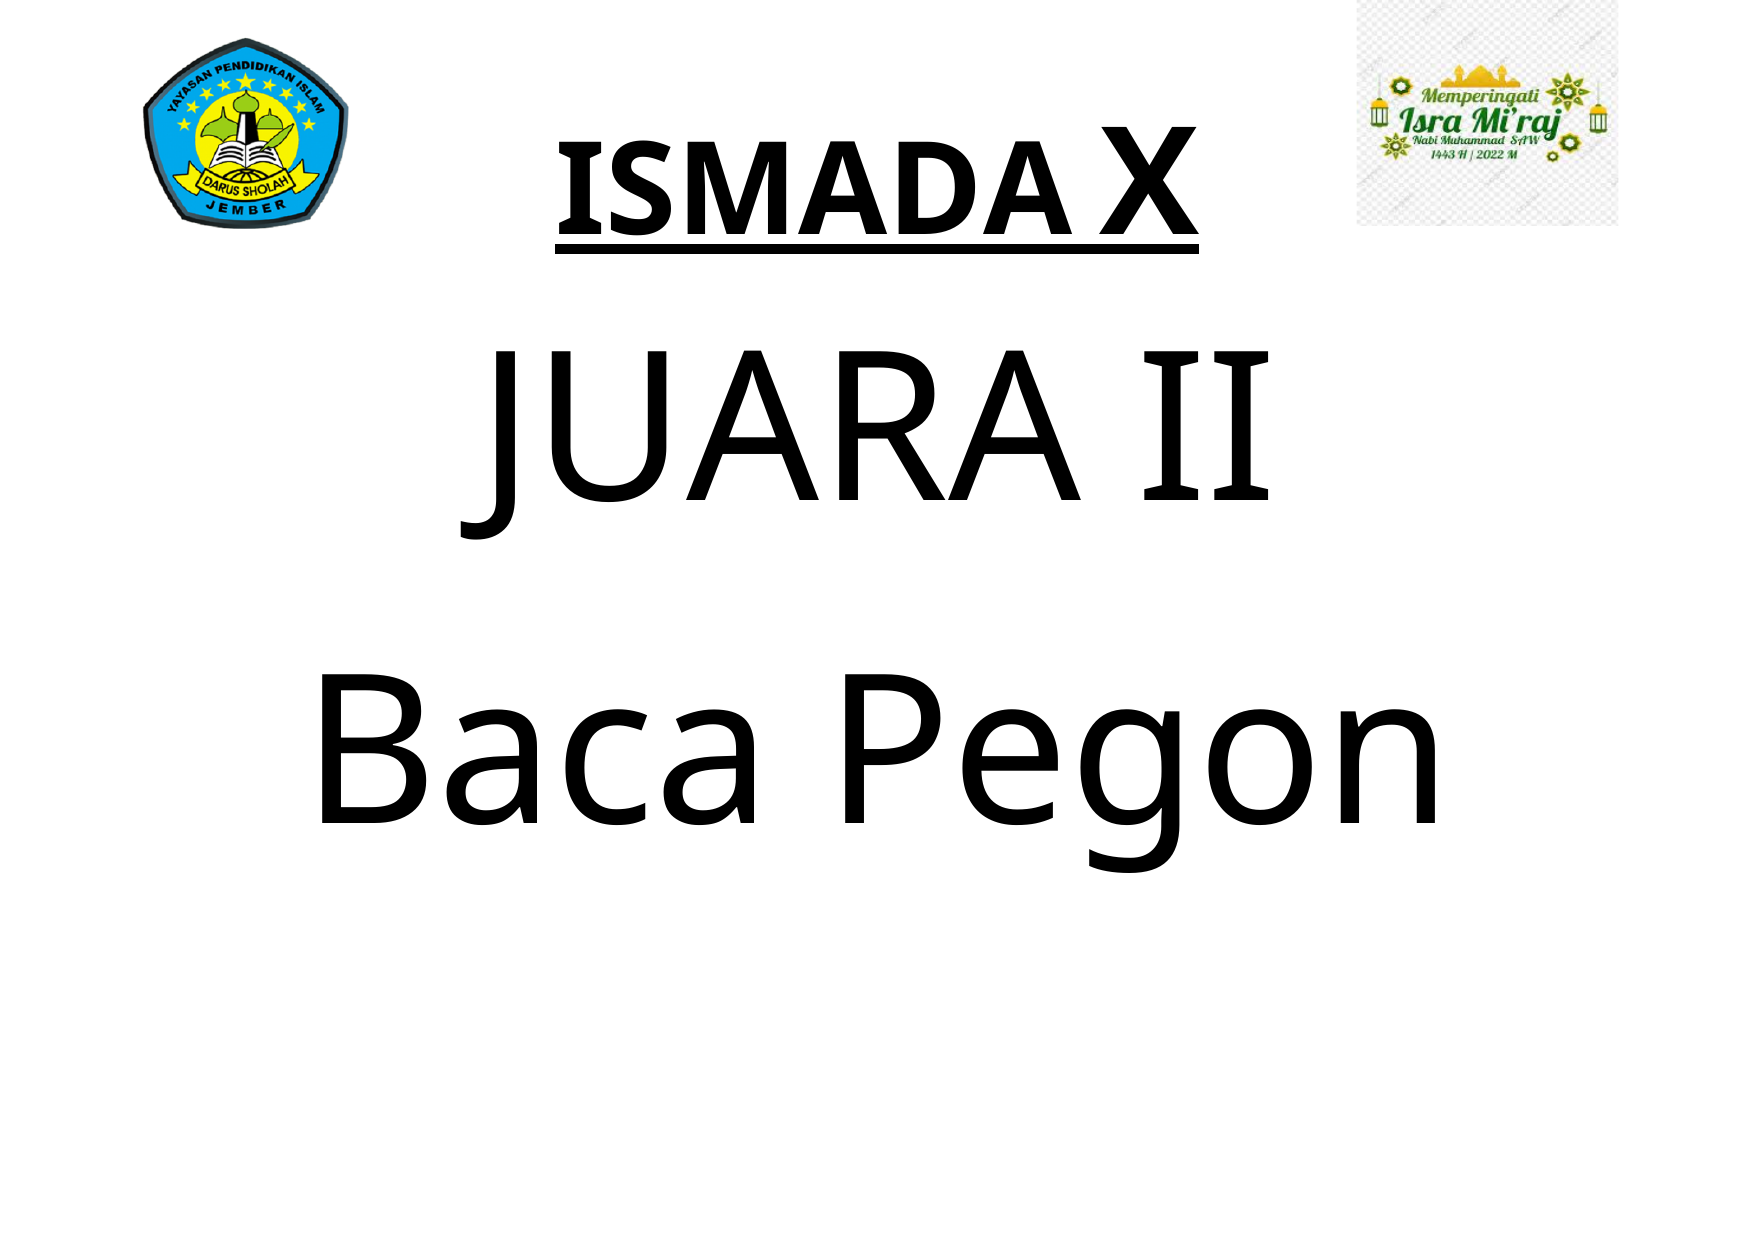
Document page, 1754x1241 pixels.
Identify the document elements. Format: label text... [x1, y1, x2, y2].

text JUARA II [150, 278, 1604, 562]
picture [140, 35, 352, 232]
text Baca Pegon [150, 601, 1604, 885]
picture [1356, 0, 1619, 226]
